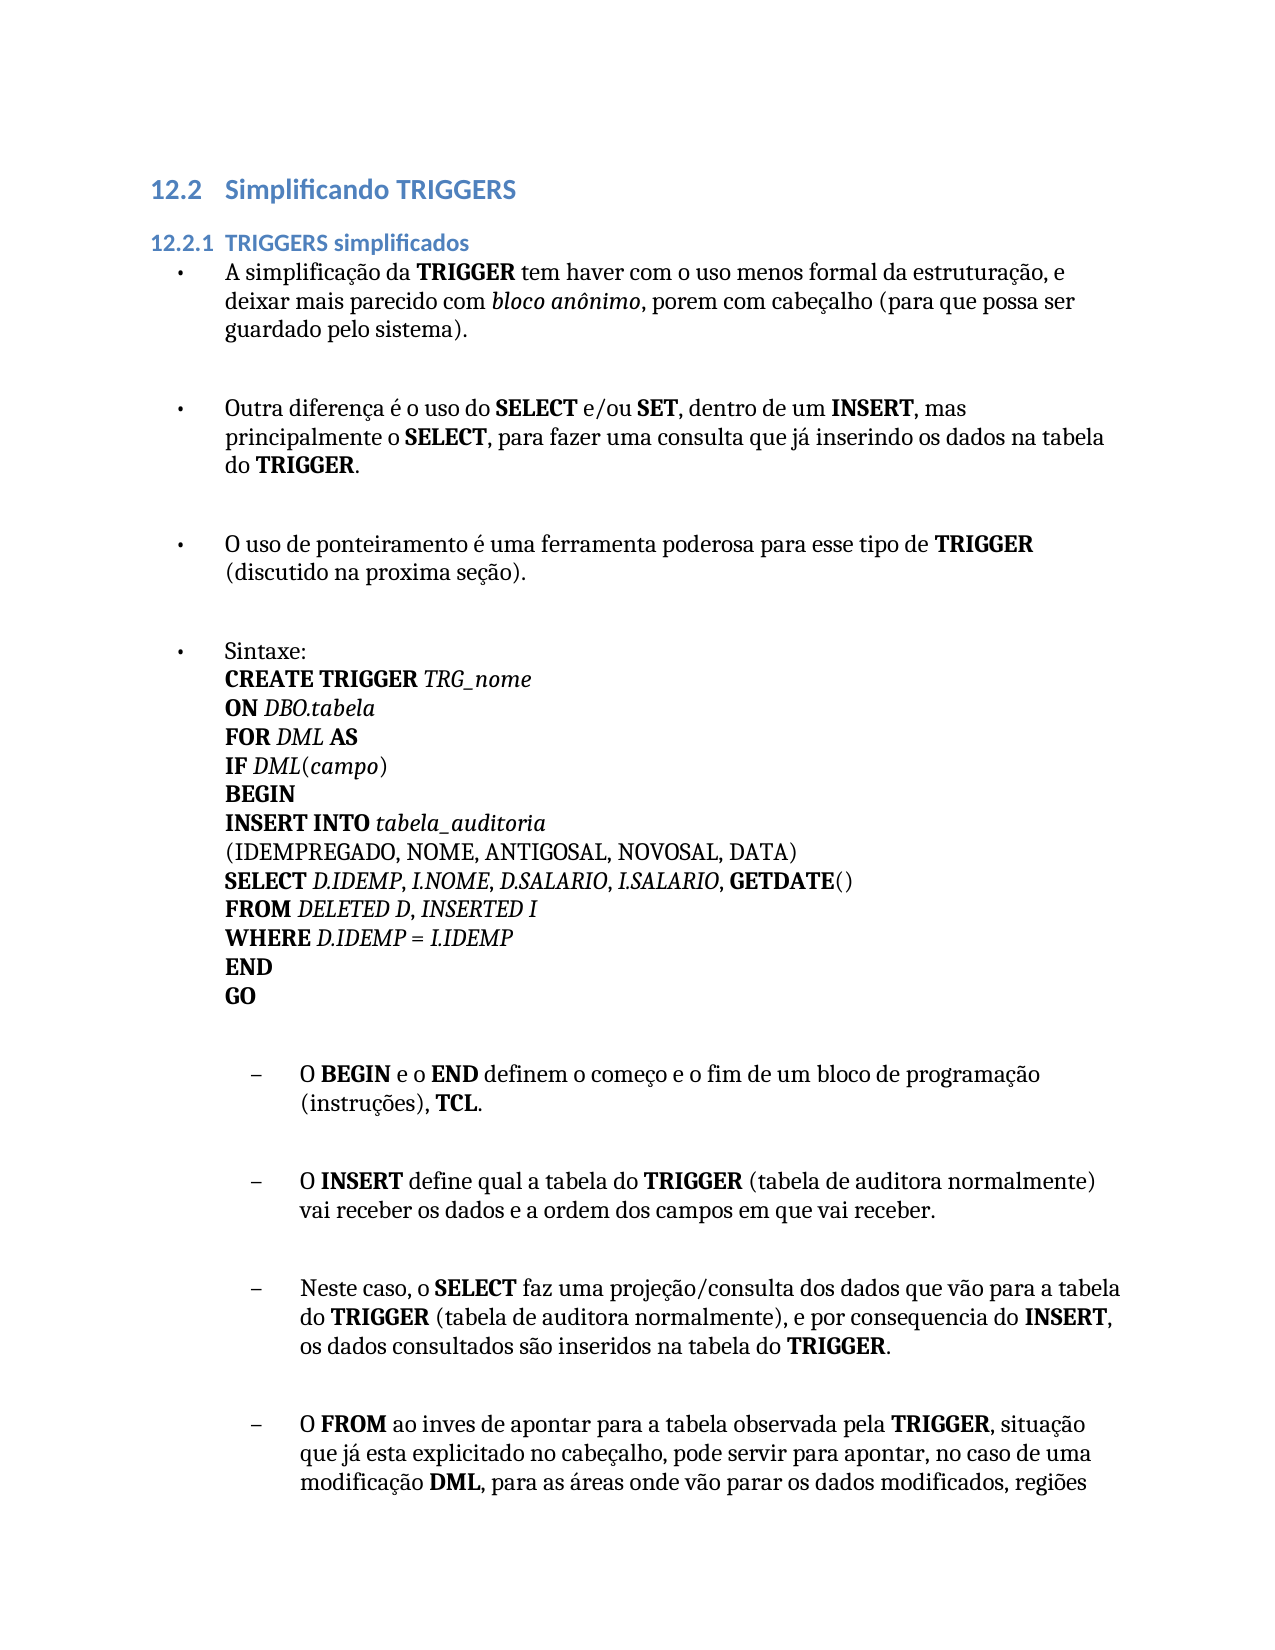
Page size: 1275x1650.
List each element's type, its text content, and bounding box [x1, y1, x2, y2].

list O INSERT define qual a tabela do TRIGGER (tabela de auditora normalmente) vai receber os dados e a ordem dos campos em que vai receber. [250, 1167, 1125, 1253]
list Sintaxe: CREATE TRIGGER TRG_nome ON DBO.tabela FOR DML AS IF DML(campo) BEGIN INSERT INTO tabela_auditoria (IDEMPREGADO, NOME, ANTIGOSAL, NOVOSAL, DATA) SELECT D.IDEMP, I.NOME, D.SALARIO, I.SALARIO, GETDATE() FROM DELETED D, INSERTED I WHERE D.IDEMP = I.IDEMP END GO [175, 637, 1125, 1039]
list O BEGIN e o END definem o começo e o fim de um bloco de programação (instruções), TCL. [250, 1060, 1125, 1146]
list Neste caso, o SELECT faz uma projeção/consulta dos dados que vão para a tabela do TRIGGER (tabela de auditora normalmente), e por consequencia do INSERT, os dados consultados são inseridos na tabela do TRIGGER. [250, 1274, 1125, 1389]
subtitle 12.2.1 TRIGGERS simplificados [150, 227, 1125, 258]
list A simplificação da TRIGGER tem haver com o uso menos formal da estruturação, e deixar mais parecido com bloco anônimo, porem com cabeçalho (para que possa ser guardado pelo sistema). [175, 258, 1125, 373]
list O uso de ponteiramento é uma ferramenta poderosa para esse tipo de TRIGGER (discutido na proxima seção). [175, 529, 1125, 616]
list Outra diferença é o uso do SELECT e/ou SET, dentro de um INSERT, mas principalmente o SELECT, para fazer uma consulta que já inserindo os dados na tabela do TRIGGER. [175, 394, 1125, 509]
subtitle 12.2 Simplificando TRIGGERS [150, 171, 1125, 206]
